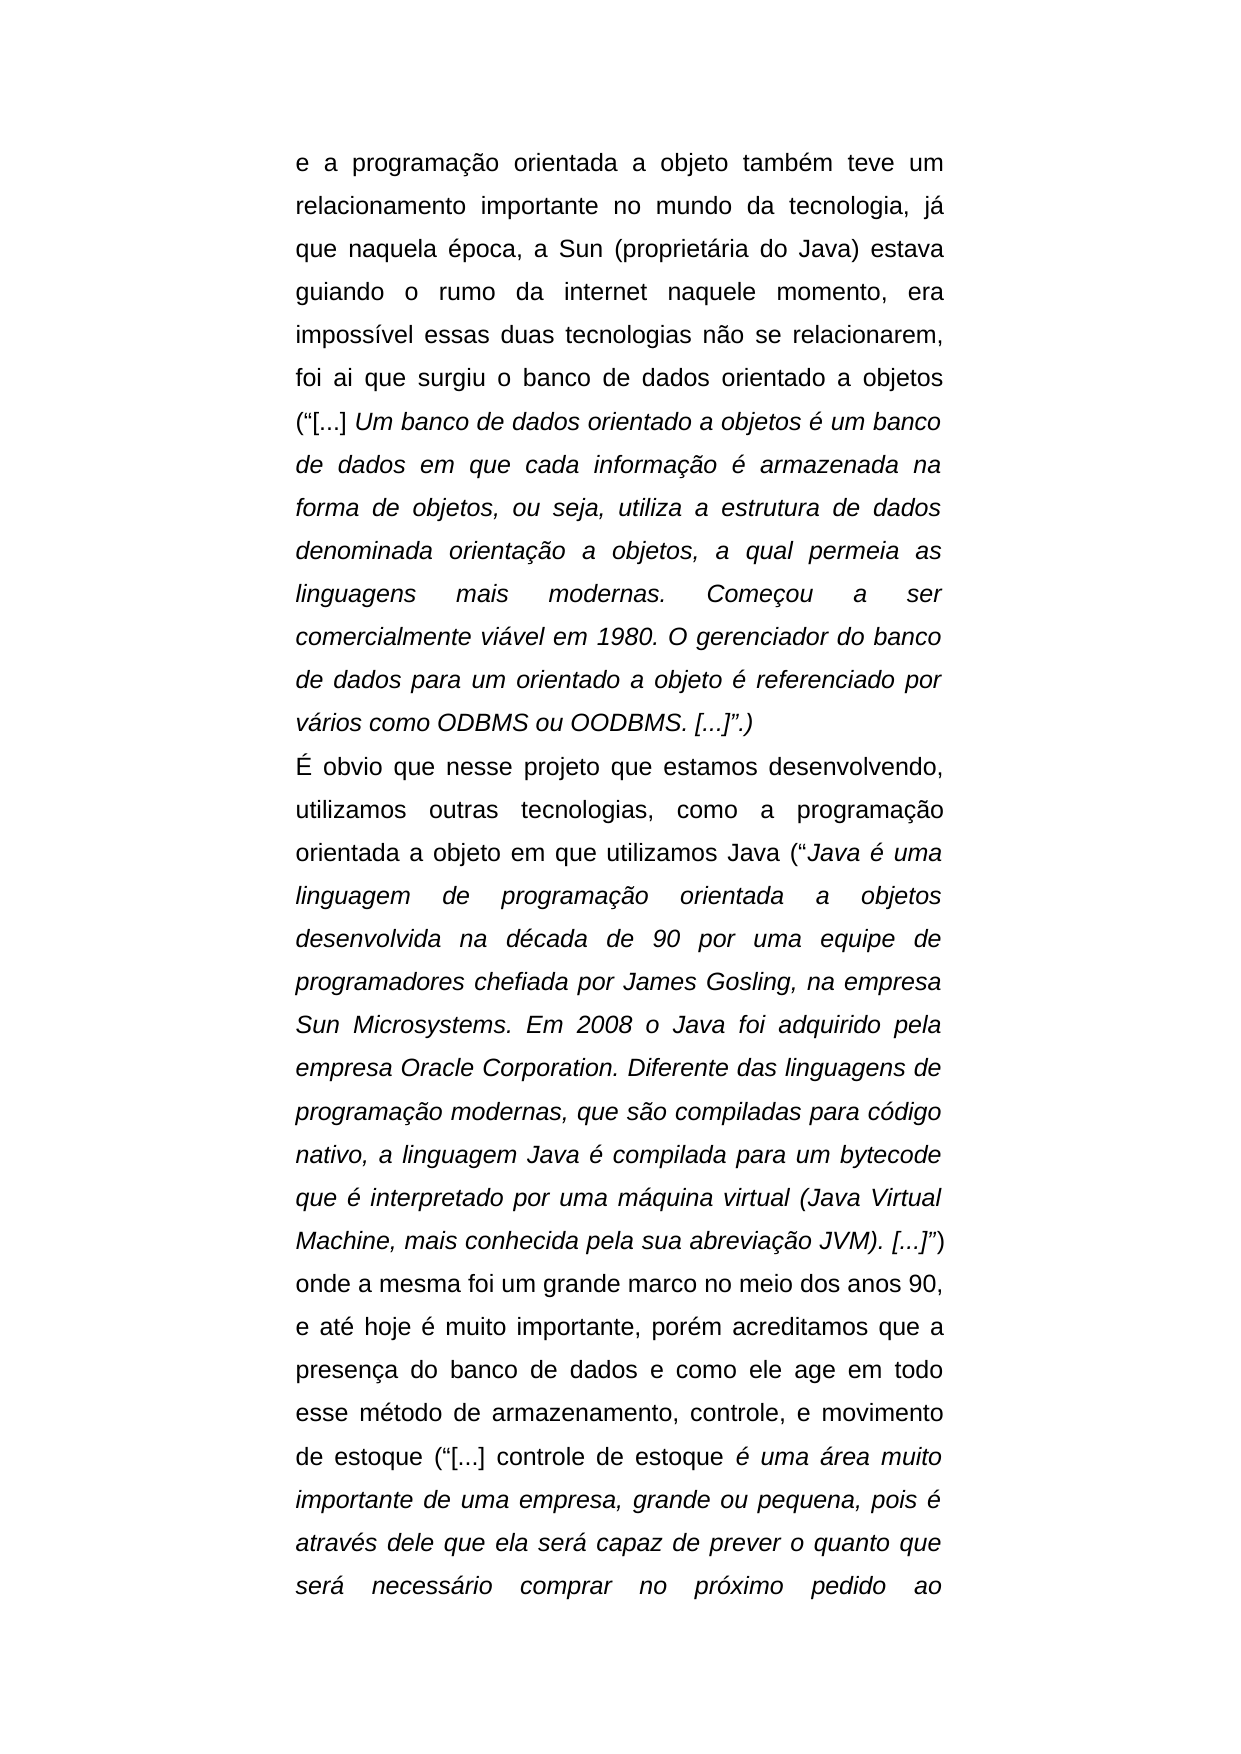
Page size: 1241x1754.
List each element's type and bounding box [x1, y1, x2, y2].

text [295, 148, 945, 737]
text [295, 751, 945, 1599]
